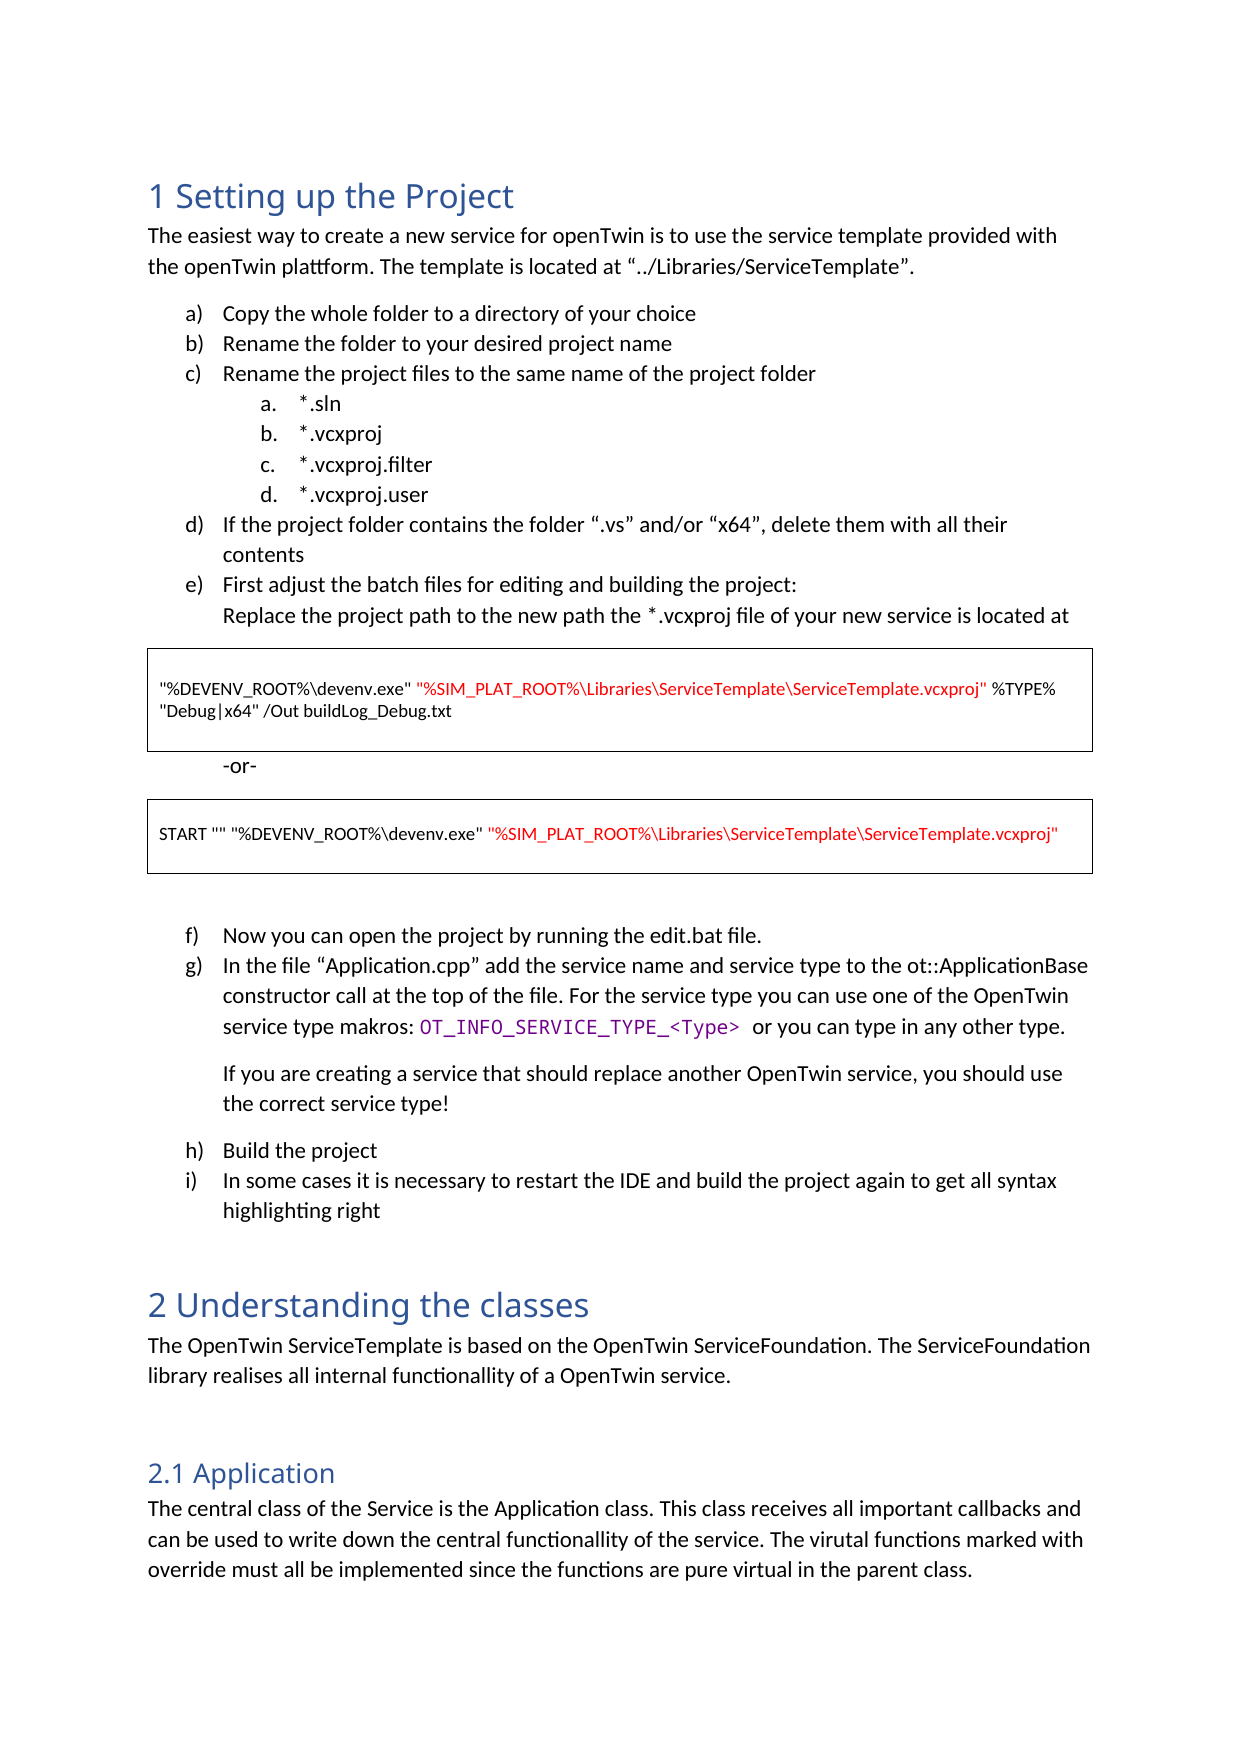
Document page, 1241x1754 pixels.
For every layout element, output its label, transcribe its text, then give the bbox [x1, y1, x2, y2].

subtitle 2.1 Application [148, 1455, 1093, 1492]
list Rename the folder to your desired project name [185, 329, 1093, 357]
table_header "%DEVENV_ROOT%\devenv.exe" "%SIM_PLAT_ROOT%\Libraries\ServiceTemplate\ServiceTemplate.vcxproj" %TYPE% "Debug|x64" /Out buildLog_Debug.txt [148, 649, 1092, 751]
list -or- [223, 752, 1093, 779]
text The OpenTwin ServiceTemplate is based on the OpenTwin ServiceFoundation. The ServiceFoundation library realises all internal functionallity of a OpenTwin service. [148, 1331, 1093, 1389]
list Copy the whole folder to a directory of your choice [185, 299, 1093, 327]
list In some cases it is necessary to restart the IDE and build the project again to get all syntax highlighting right [185, 1166, 1093, 1224]
list Build the project [185, 1136, 1093, 1164]
list Now you can open the project by running the edit.bat file. [185, 921, 1093, 949]
list First adjust the batch files for editing and building the project: [185, 571, 1093, 598]
list Rename the project files to the same name of the project folder [185, 359, 1093, 387]
text If you are creating a service that should replace another OpenTwin service, you should use the correct service type! [223, 1059, 1093, 1117]
list If the project folder contains the folder “.vs” and/or “x64”, delete them with all their contents [185, 510, 1093, 568]
list *.vcxproj [260, 419, 1093, 447]
list *.vcxproj.user [260, 480, 1093, 508]
list Replace the project path to the new path the *.vcxproj file of your new service is located at [223, 601, 1093, 629]
text The easiest way to create a new service for openTwin is to use the service template provided with the openTwin plattform. The template is located at “../Libraries/ServiceTemplate”. [148, 222, 1093, 280]
list *.sln [260, 389, 1093, 417]
text The central class of the Service is the Application class. This class receives all important callbacks and can be used to write down the central functionallity of the service. The virutal functions marked with override must all be implemented since the functions are pure virtual in the parent class. [148, 1494, 1093, 1583]
list In the file “Application.cpp” add the service name and service type to the ot::ApplicationBase constructor call at the top of the file. For the service type you can use one of the OpenTwin service type makros: OT_INFO_SERVICE_TYPE_<Type> or you can type in any other type. [185, 951, 1093, 1040]
subtitle 2 Understanding the classes [148, 1282, 1093, 1327]
list *.vcxproj.filter [260, 450, 1093, 478]
table_header START "" "%DEVENV_ROOT%\devenv.exe" "%SIM_PLAT_ROOT%\Libraries\ServiceTemplate\ServiceTemplate.vcxproj" [148, 800, 1092, 873]
subtitle 1 Setting up the Project [148, 173, 1093, 218]
